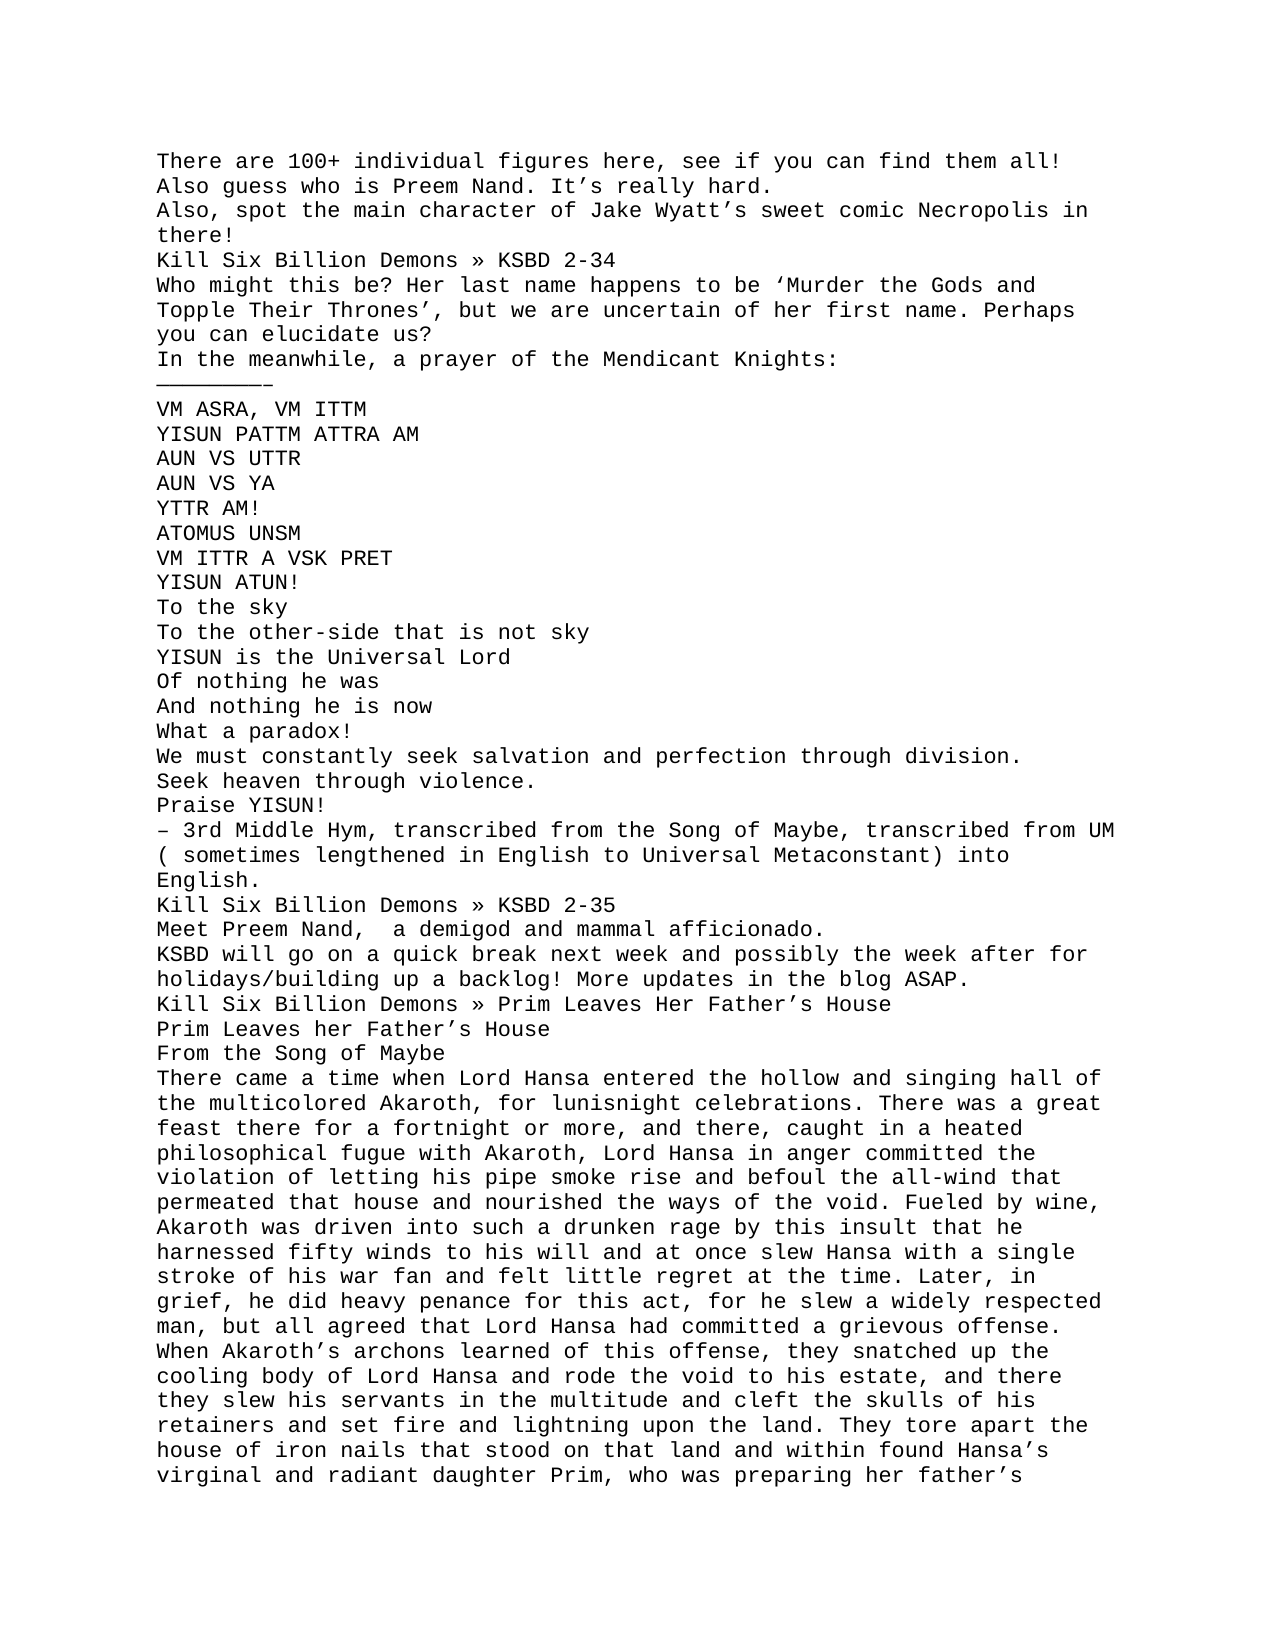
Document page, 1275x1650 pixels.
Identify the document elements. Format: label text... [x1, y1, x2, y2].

text There came a time when Lord Hansa entered the hollow and singing hall of the multicolored Akaroth, for lunisnight celebrations. There was a great feast there for a fortnight or more, and there, caught in a heated philosophical fugue with Akaroth, Lord Hansa in anger committed the violation of letting his pipe smoke rise and befoul the all-wind that permeated that house and nourished the ways of the void. Fueled by wine, Akaroth was driven into such a drunken rage by this insult that he harnessed fifty winds to his will and at once slew Hansa with a single stroke of his war fan and felt little regret at the time. Later, in grief, he did heavy penance for this act, for he slew a widely respected man, but all agreed that Lord Hansa had committed a grievous offense. [156, 1067, 1118, 1340]
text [156, 1340, 1118, 1489]
text Kill Six Billion Demons » KSBD 2-35 [156, 894, 1118, 918]
text Of nothing he was [156, 671, 1118, 695]
text AUN VS YA [156, 472, 1118, 497]
text Praise YISUN! [156, 794, 1118, 819]
text YTTR AM! [156, 497, 1118, 522]
text YISUN is the Universal Lord [156, 646, 1118, 671]
text Who might this be? Her last name happens to be ‘Murder the Gods and Topple Their Thrones’, but we are uncertain of her first name. Perhaps you can elucidate us? [156, 274, 1118, 348]
text There are 100+ individual figures here, see if you can find them all! Also guess who is Preem Nand. It’s really hard. [156, 150, 1118, 199]
text From the Song of Maybe [156, 1042, 1118, 1067]
text VM ASRA, VM ITTM [156, 398, 1118, 423]
text YISUN PATTM ATTRA AM [156, 423, 1118, 447]
text Kill Six Billion Demons » KSBD 2-34 [156, 249, 1118, 274]
text – 3rd Middle Hym, transcribed from the Song of Maybe, transcribed from UM ( sometimes lengthened in English to Universal Metaconstant) into English. [156, 819, 1118, 894]
text VM ITTR A VSK PRET [156, 547, 1118, 571]
text ATOMUS UNSM [156, 522, 1118, 547]
text Kill Six Billion Demons » Prim Leaves Her Father’s House [156, 993, 1118, 1018]
text Prim Leaves her Father’s House [156, 1018, 1118, 1042]
text And nothing he is now [156, 695, 1118, 720]
text To the other-side that is not sky [156, 621, 1118, 646]
text AUN VS UTTR [156, 447, 1118, 472]
text In the meanwhile, a prayer of the Mendicant Knights: [156, 348, 1118, 373]
text We must constantly seek salvation and perfection through division. [156, 745, 1118, 770]
text Also, spot the main character of Jake Wyatt’s sweet comic Necropolis in there! [156, 199, 1118, 249]
text YISUN ATUN! [156, 571, 1118, 596]
text To the sky [156, 596, 1118, 621]
text Meet Preem Nand, a demigod and mammal afficionado. [156, 918, 1118, 943]
text Seek heaven through violence. [156, 770, 1118, 794]
text KSBD will go on a quick break next week and possibly the week after for holidays/building up a backlog! More updates in the blog ASAP. [156, 943, 1118, 993]
text ————————– [156, 373, 1118, 398]
text What a paradox! [156, 720, 1118, 745]
